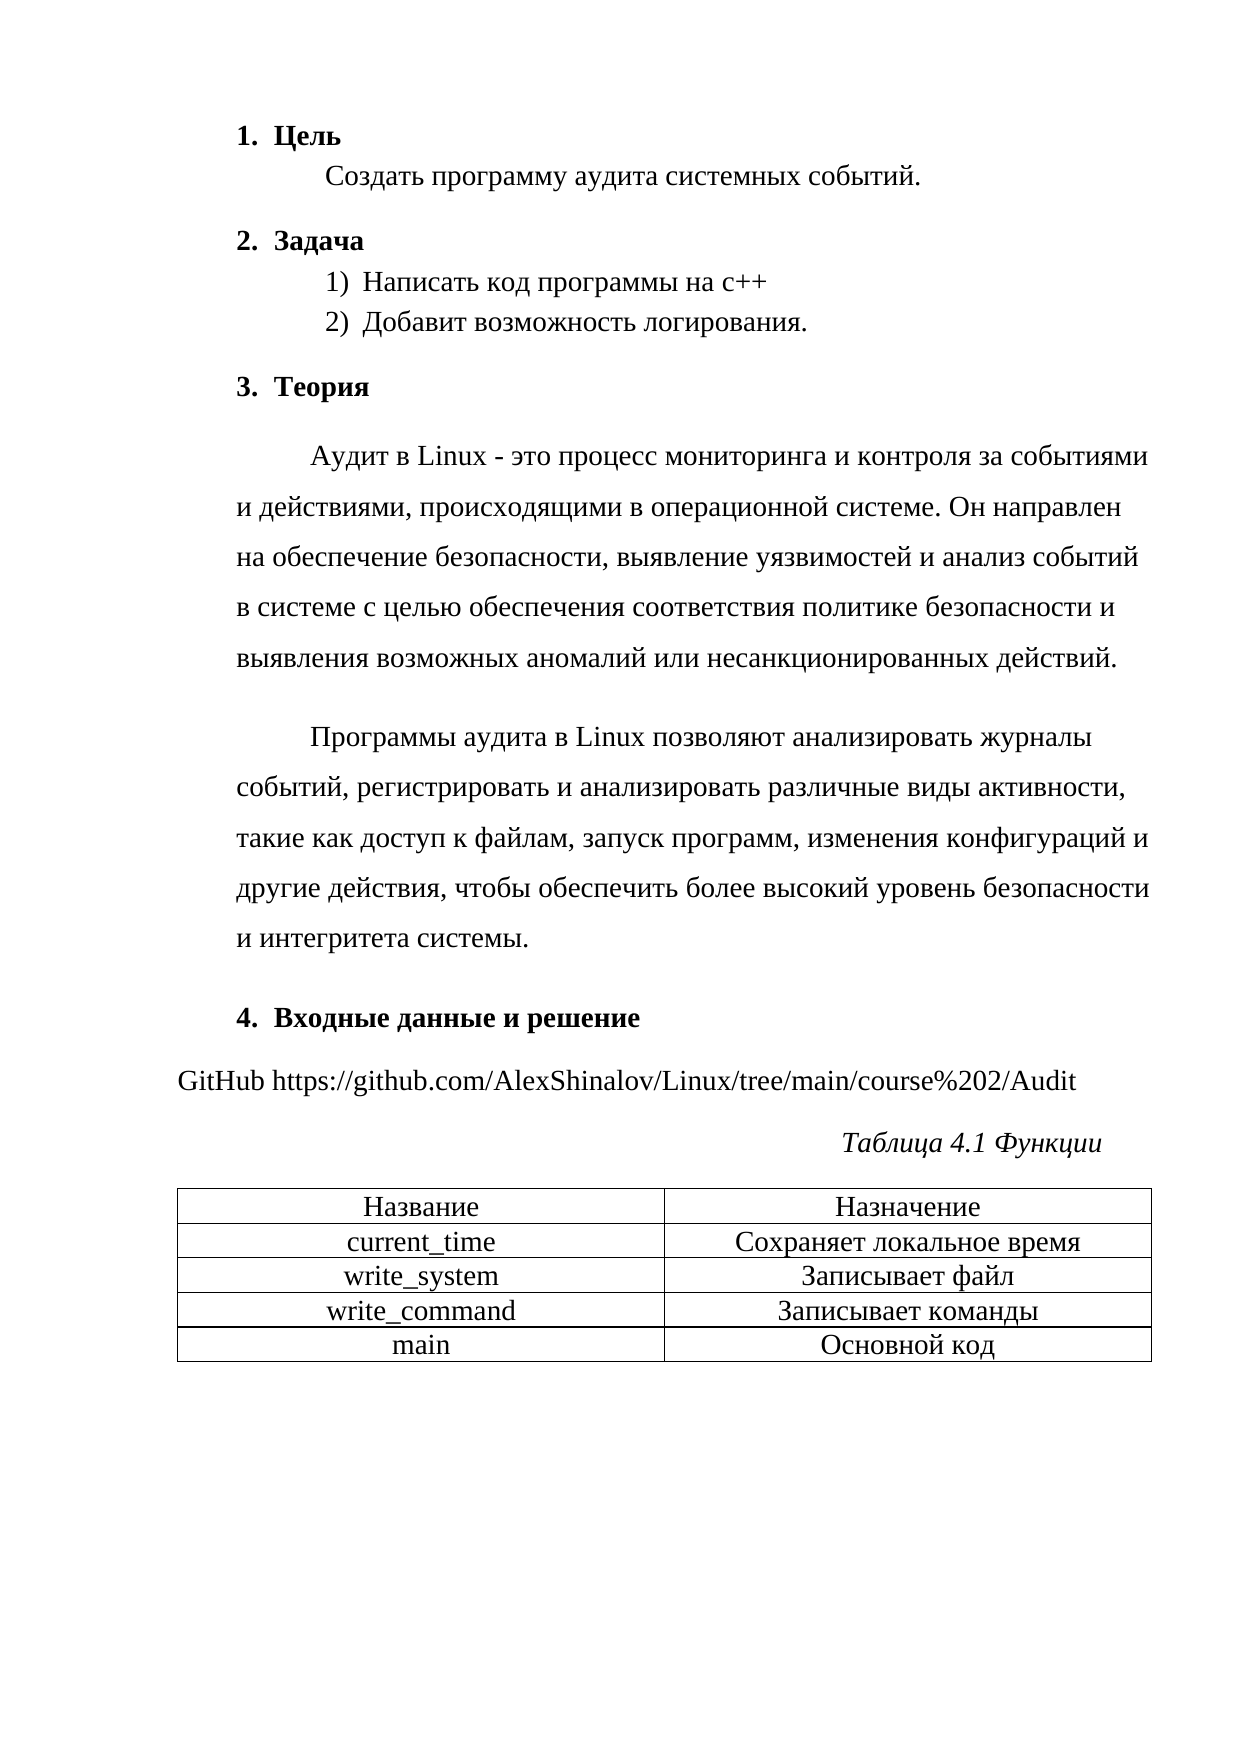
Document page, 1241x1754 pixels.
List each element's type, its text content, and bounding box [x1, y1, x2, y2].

text Таблица 4.1 Функции [767, 1125, 1152, 1159]
text Программы аудита в Linux позволяют анализировать журналы событий, регистрировать и анализировать различные виды активности, такие как доступ к файлам, запуск программ, изменения конфигураций и другие действия, чтобы обеспечить более высокий уровень безопасности и интегритета системы. [236, 719, 1152, 954]
text GitHub https://github.com/AlexShinalov/Linux/tree/main/course%202/Audit [177, 1063, 1152, 1096]
text Аудит в Linux - это процесс мониторинга и контроля за событиями и действиями, происходящими в операционной системе. Он направлен на обеспечение безопасности, выявление уязвимостей и анализ событий в системе с целью обеспечения соответствия политике безопасности и выявления возможных аномалий или несанкционированных действий. [236, 438, 1152, 673]
table_cell write_system [178, 1258, 664, 1292]
subtitle Теория [236, 369, 1152, 403]
table_cell Записывает команды [665, 1293, 1151, 1326]
table_cell current_time [178, 1224, 664, 1257]
table_cell Сохраняет локальное время [665, 1224, 1151, 1257]
subtitle Цель [236, 118, 1152, 152]
list Добавит возможность логирования. [325, 304, 1152, 337]
table_cell main [178, 1328, 664, 1361]
table_header Название [178, 1189, 664, 1223]
table_cell write_command [178, 1293, 664, 1326]
table_cell Записывает файл [665, 1258, 1151, 1292]
list Написать код программы на c++ [325, 264, 1152, 297]
subtitle Задача [236, 223, 1152, 257]
table_cell Основной код [665, 1328, 1151, 1361]
list Входные данные и решение [236, 1000, 1152, 1033]
table_header Назначение [665, 1189, 1151, 1223]
text Создать программу аудита системных событий. [325, 158, 1152, 192]
